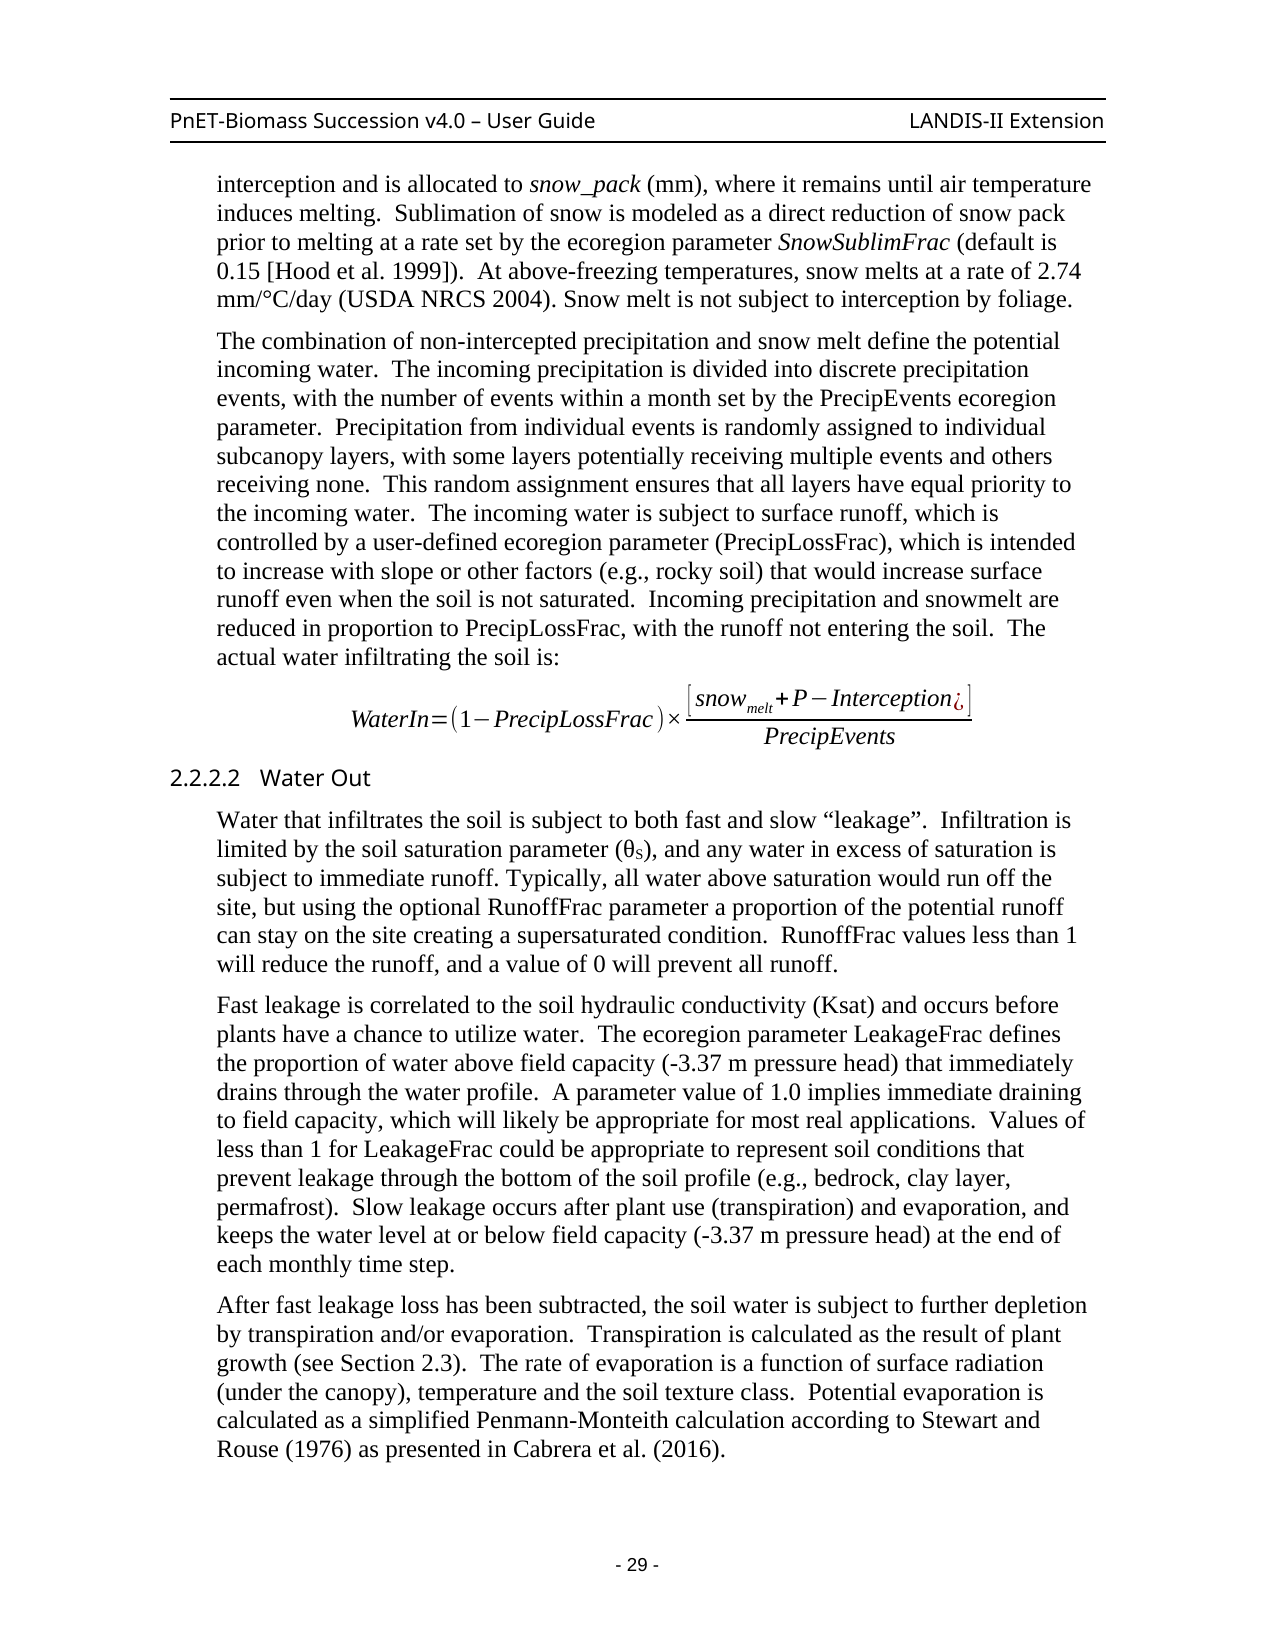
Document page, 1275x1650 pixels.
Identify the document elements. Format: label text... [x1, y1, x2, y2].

subtitle Water Out [169, 762, 1106, 793]
text After fast leakage loss has been subtracted, the soil water is subject to further depletion by transpiration and/or evaporation. Transpiration is calculated as the result of plant growth (see Section 2.5). The rate of evaporation is a function of surface radiation (under the canopy), temperature and the soil texture class. Potential evaporation is calculated as a simplified Penmann-Monteith calculation according to Stewart and Rouse (1976) as presented in Cabrera et al. (2016). [216, 1290, 1098, 1463]
text Water that infiltrates the soil is subject to both fast and slow “leakage”. Infiltration is limited by the soil saturation parameter (θS), and any water in excess of saturation is subject to immediate runoff. Typically, all water above saturation would run off the site, but using the optional RunoffFrac parameter a proportion of the potential runoff can stay on the site creating a supersaturated condition. RunoffFrac values less than 1 will reduce the runoff, and a value of 0 will prevent all runoff. [216, 805, 1098, 978]
text The combination of non-intercepted precipitation and snow melt define the potential incoming water. The incoming precipitation is divided into discrete precipitation events, with the number of events within a month set by the PrecipEvents ecoregion parameter. Precipitation from individual events is randomly assigned to individual subcanopy layers, with some layers potentially receiving multiple events and others receiving none. This random assignment ensures that all layers have equal priority to the incoming water. The incoming water is subject to surface runoff, which is controlled by a user-defined ecoregion parameter (PrecipLossFrac), which is intended to increase with slope or other factors (e.g., rocky soil) that would increase surface runoff even when the soil is not saturated. Incoming precipitation and snowmelt are reduced in proportion to PrecipLossFrac, with the runoff not entering the soil. The actual water infiltrating the soil is: [216, 326, 1098, 671]
text Fast leakage is correlated to the soil hydraulic conductivity (Ksat) and occurs before plants have a chance to utilize water. The ecoregion parameter LeakageFrac defines the proportion of water above field capacity (-3.37 m pressure head) that immediately drains through the water profile. A parameter value of 1.0 implies immediate draining to field capacity, which will likely be appropriate for most real applications. Values of less than 1 for LeakageFrac could be appropriate to represent soil conditions that prevent leakage through the bottom of the soil profile (e.g., bedrock, clay layer, permafrost). Slow leakage occurs after plant use (transpiration) and evaporation, and keeps the water level at or below field capacity (-3.37 m pressure head) at the end of each monthly time step. [216, 990, 1098, 1278]
